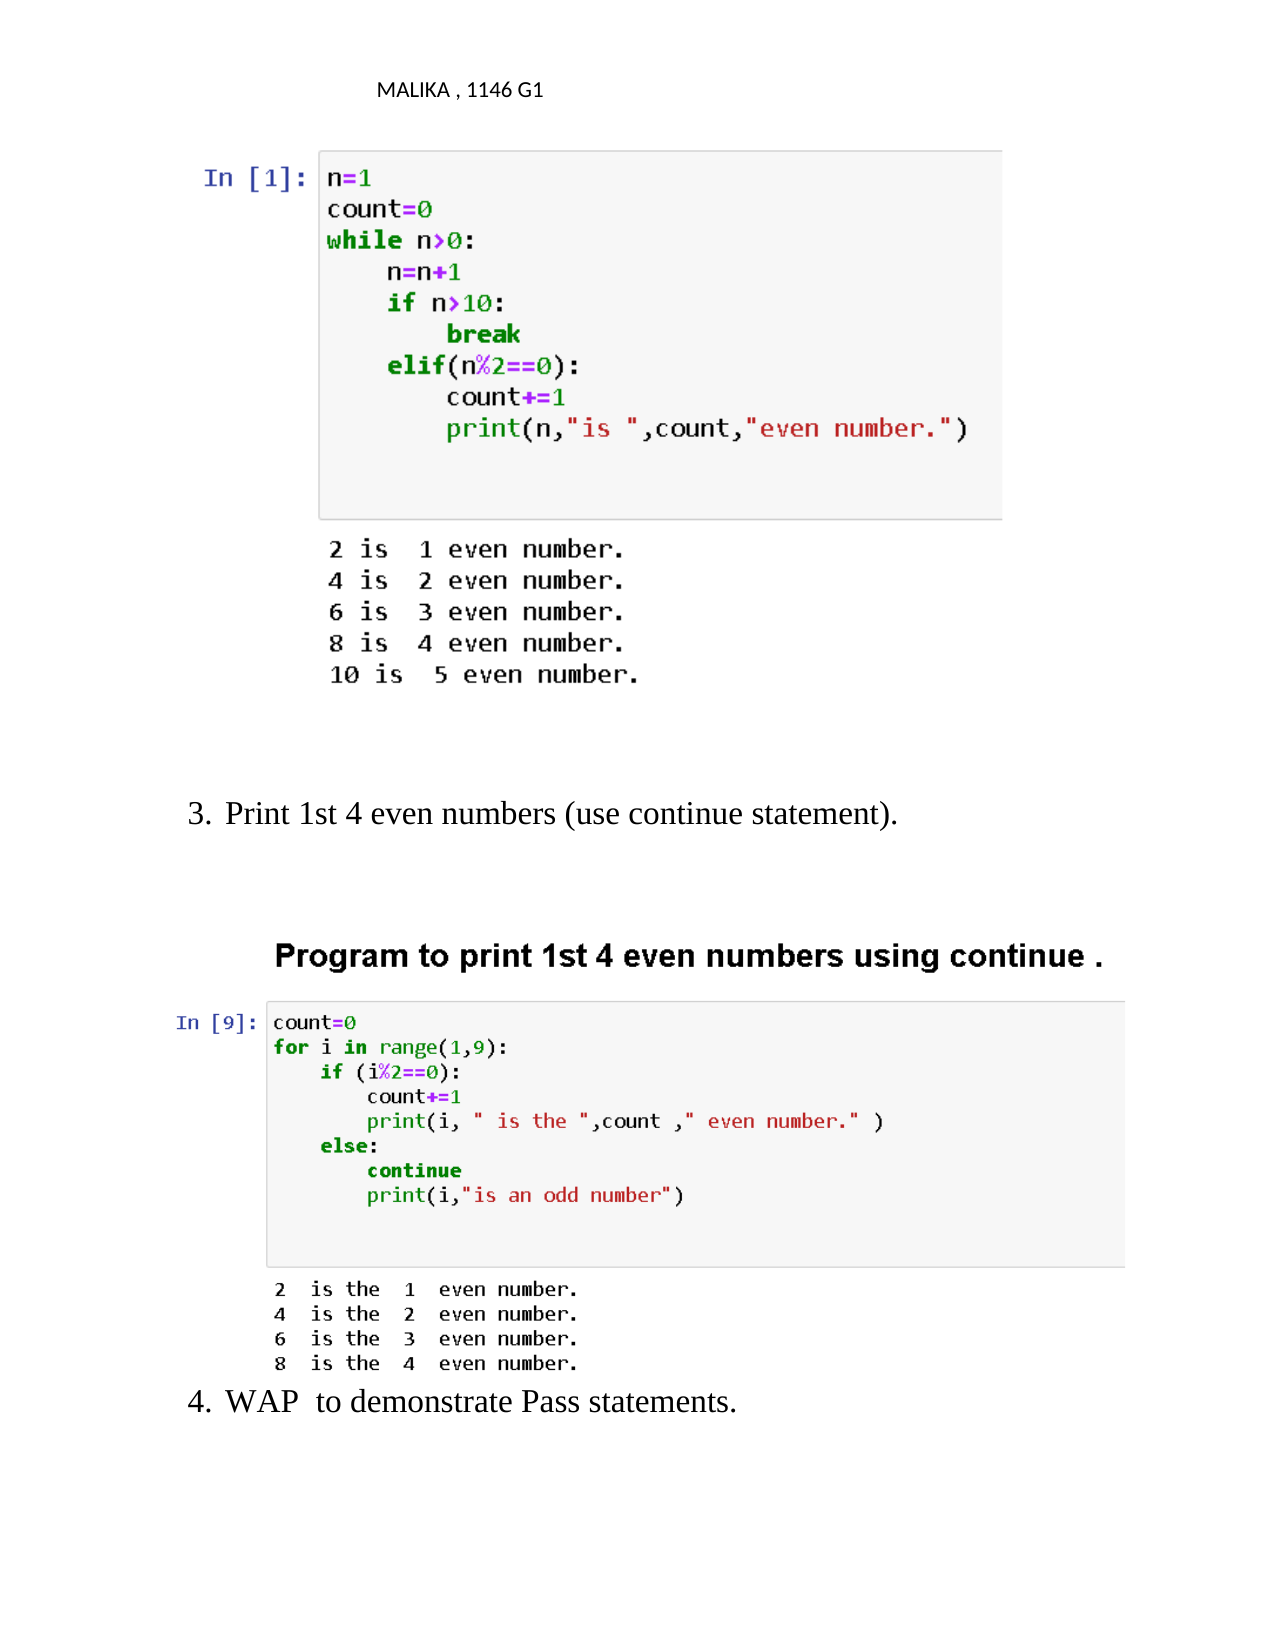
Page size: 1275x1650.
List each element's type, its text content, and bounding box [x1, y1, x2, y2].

list WAP to demonstrate Pass statements. [187, 1382, 1125, 1420]
picture [150, 150, 1003, 698]
picture [150, 927, 1125, 1376]
list Print 1st 4 even numbers (use continue statement). [187, 793, 1125, 832]
